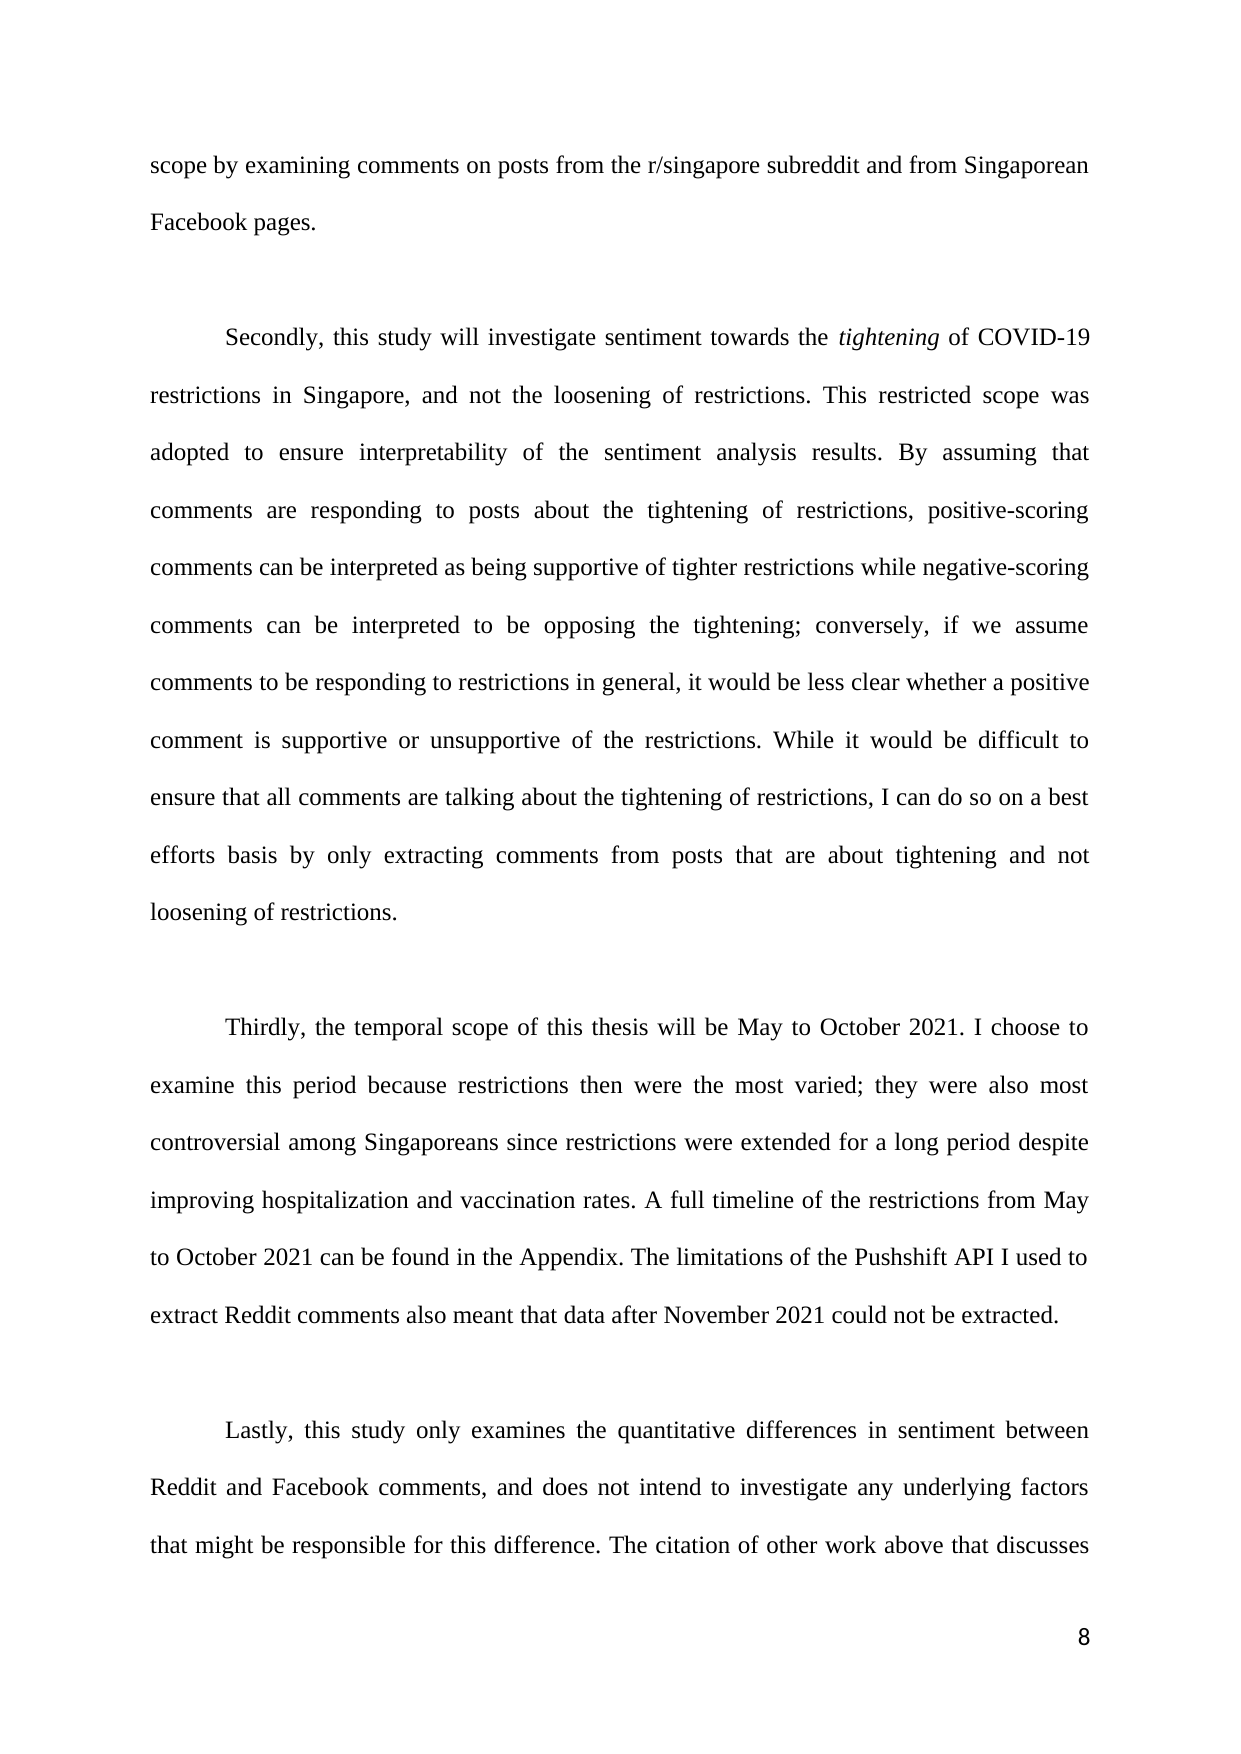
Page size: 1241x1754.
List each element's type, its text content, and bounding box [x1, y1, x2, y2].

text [150, 150, 1090, 236]
text Thirdly, the temporal scope of this thesis will be May to October 2021. I choose to examine this period because restrictions then were the most varied; they were also most controversial among Singaporeans since restrictions were extended for a long period despite improving hospitalization and vaccination rates. A full timeline of the restrictions from May to October 2021 can be found in the Appendix. The limitations of the Pushshift API I used to extract Reddit comments also meant that data after November 2021 could not be extracted. [150, 1012, 1090, 1329]
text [150, 1415, 1090, 1559]
text Secondly, this study will investigate sentiment towards the tightening of COVID-19 restrictions in Singapore, and not the loosening of restrictions. This restricted scope was adopted to ensure interpretability of the sentiment analysis results. By assuming that comments are responding to posts about the tightening of restrictions, positive-scoring comments can be interpreted as being supportive of tighter restrictions while negative-scoring comments can be interpreted to be opposing the tightening; conversely, if we assume comments to be responding to restrictions in general, it would be less clear whether a positive comment is supportive or unsupportive of the restrictions. While it would be difficult to ensure that all comments are talking about the tightening of restrictions, I can do so on a best efforts basis by only extracting comments from posts that are about tightening and not loosening of restrictions. [150, 322, 1090, 926]
